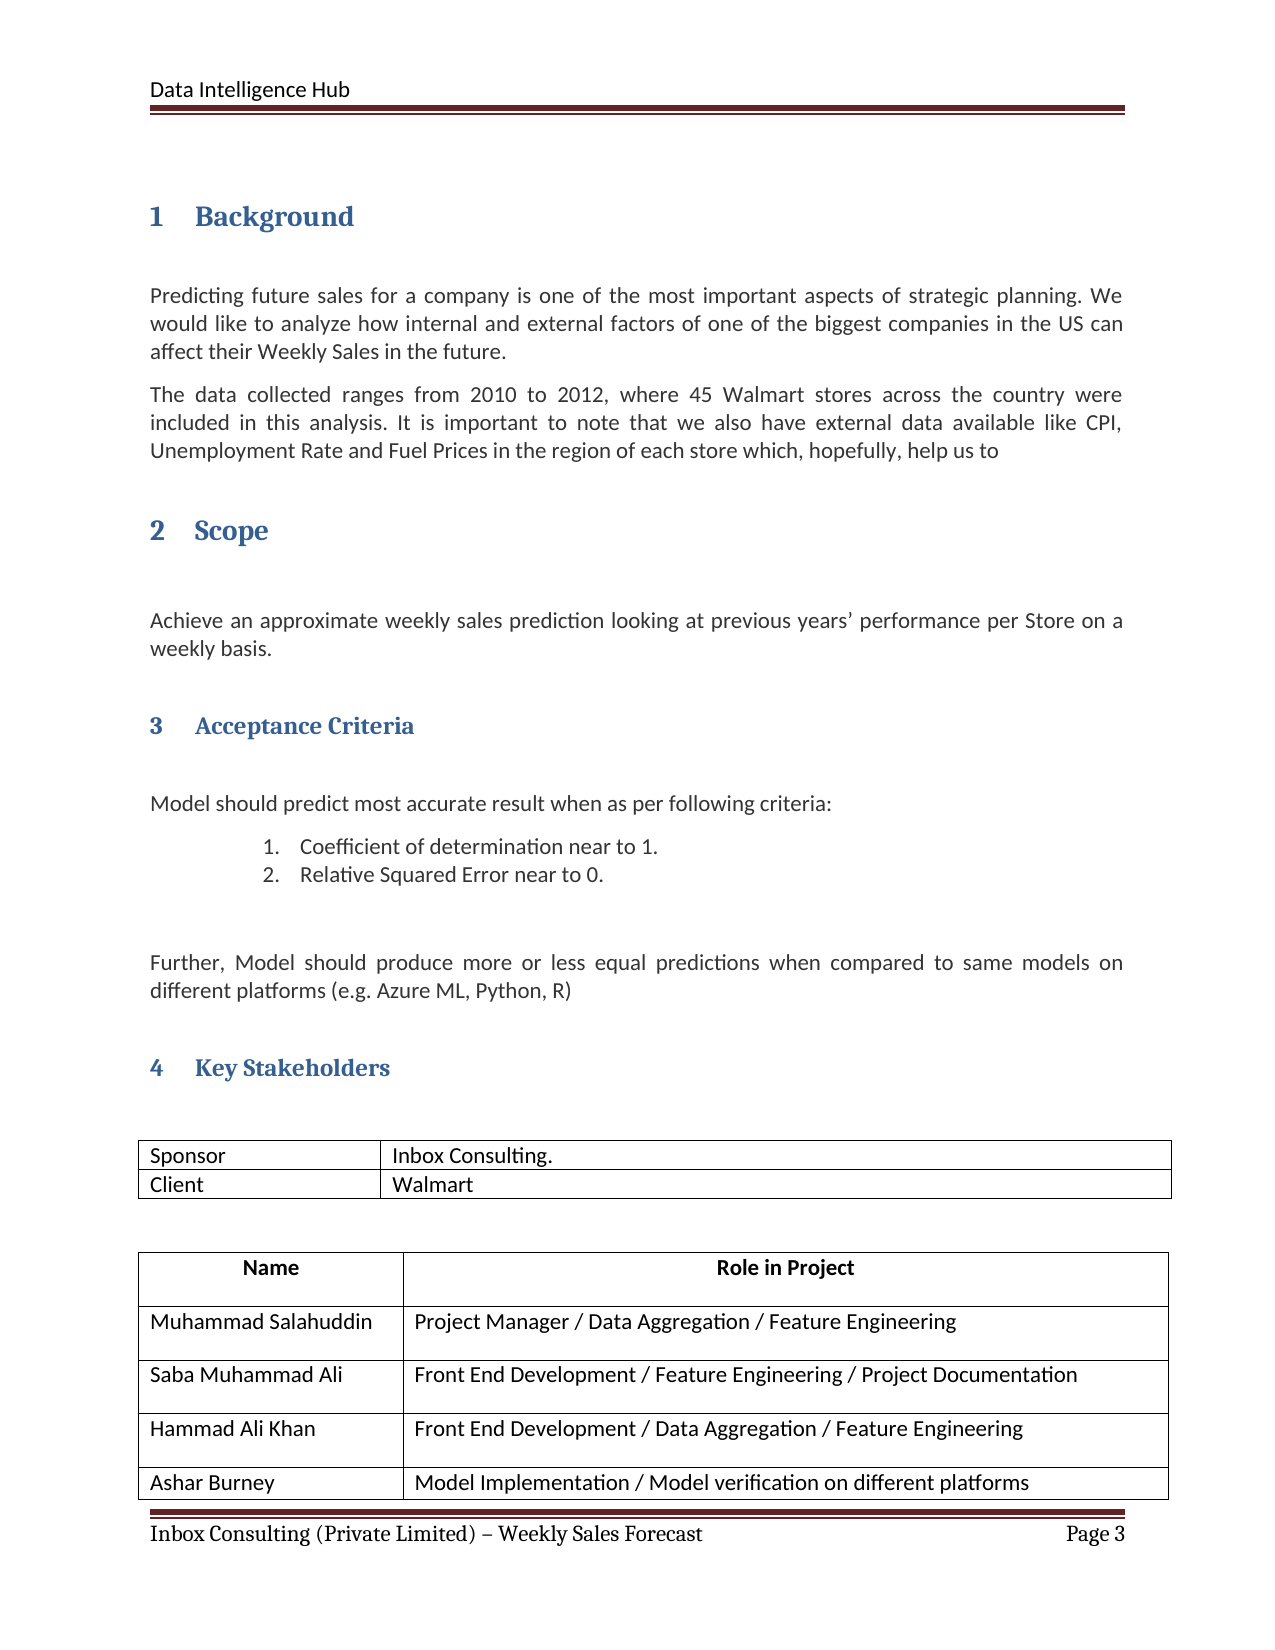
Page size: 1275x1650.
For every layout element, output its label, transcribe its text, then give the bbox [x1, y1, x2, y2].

text Predicting future sales for a company is one of the most important aspects of strategic planning. We would like to analyze how internal and external factors of one of the biggest companies in the US can affect their Weekly Sales in the future. [150, 281, 1125, 365]
table_cell Front End Development / Data Aggregation / Feature Engineering [404, 1414, 1168, 1467]
subtitle Scope [150, 514, 1125, 548]
subtitle Key Stakeholders [150, 1054, 1125, 1083]
list Coefficient of determination near to 1. [262, 832, 1125, 861]
subtitle Background [150, 200, 1125, 233]
table_header Sponsor [139, 1141, 380, 1169]
text Achieve an approximate weekly sales prediction looking at previous years’ performance per Store on a weekly basis. [150, 606, 1125, 662]
table_cell Walmart [381, 1170, 1171, 1198]
subtitle Acceptance Criteria [150, 712, 1125, 741]
table_cell Saba Muhammad Ali [139, 1361, 403, 1413]
table_cell Ashar Burney [139, 1468, 403, 1499]
table_cell Hammad Ali Khan [139, 1414, 403, 1467]
table_cell Front End Development / Feature Engineering / Project Documentation [404, 1361, 1168, 1413]
table_cell Muhammad Salahuddin [139, 1307, 403, 1359]
table_cell Client [139, 1170, 380, 1198]
table_cell Project Manager / Data Aggregation / Feature Engineering [404, 1307, 1168, 1359]
table_header Inbox Consulting. [381, 1141, 1171, 1169]
table_header Role in Project [404, 1253, 1168, 1306]
text The data collected ranges from 2010 to 2012, where 45 Walmart stores across the country were included in this analysis. It is important to note that we also have external data available like CPI, Unemployment Rate and Fuel Prices in the region of each store which, hopefully, help us to [150, 381, 1125, 464]
table_header Name [139, 1253, 403, 1306]
list Relative Squared Error near to 0. [262, 861, 1125, 888]
text Further, Model should produce more or less equal predictions when compared to same models on different platforms (e.g. Azure ML, Python, R) [150, 948, 1125, 1004]
text Model should predict most accurate result when as per following criteria: [150, 789, 1125, 817]
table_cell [404, 1468, 1168, 1499]
